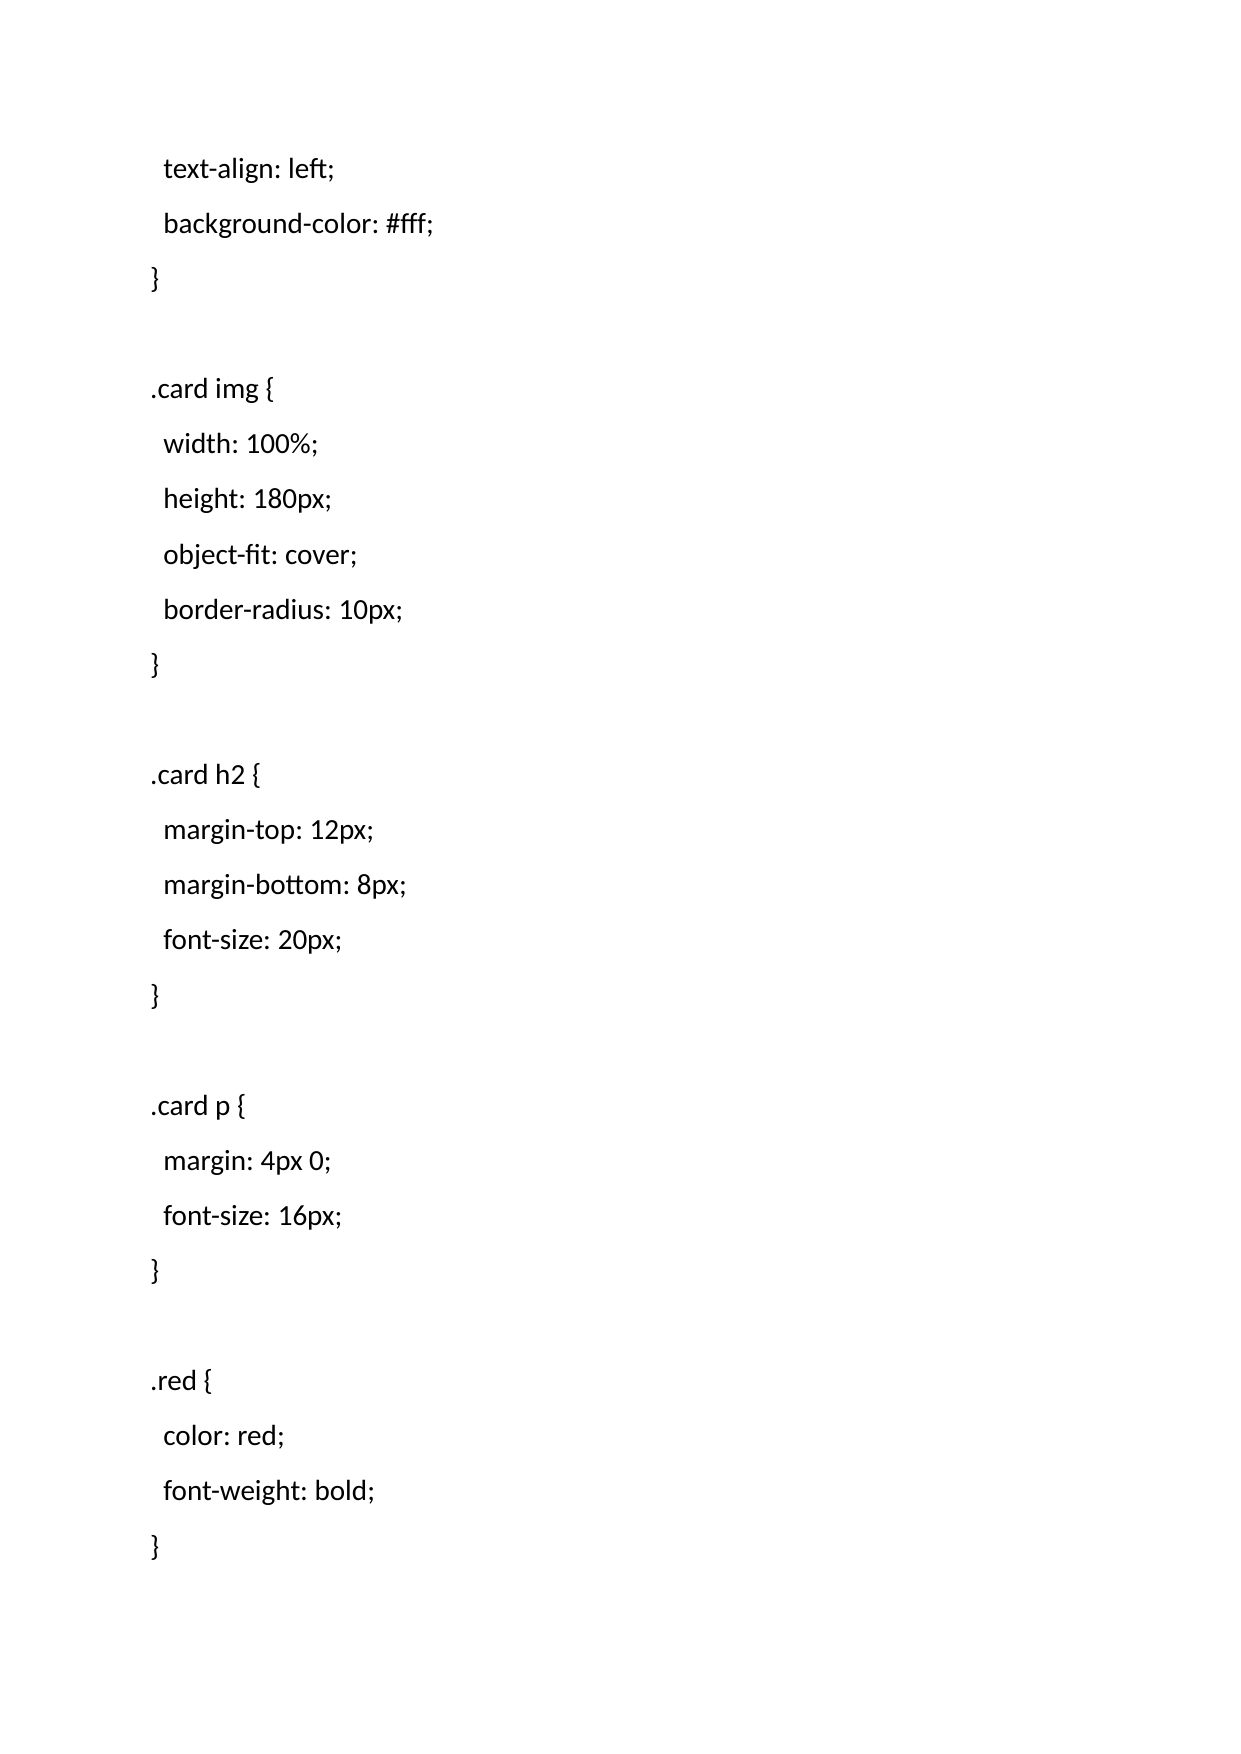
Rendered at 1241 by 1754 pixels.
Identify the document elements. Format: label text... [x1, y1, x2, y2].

text border-radius: 10px; [150, 591, 1090, 626]
text } [150, 1528, 1090, 1563]
text width: 100%; [150, 426, 1090, 461]
text margin: 4px 0; [150, 1142, 1090, 1177]
text height: 180px; [150, 481, 1090, 516]
text .red { [150, 1362, 1090, 1398]
text margin-bottom: 8px; [150, 866, 1090, 902]
text } [150, 1252, 1090, 1288]
text .card p { [150, 1087, 1090, 1122]
text .card img { [150, 370, 1090, 406]
text margin-top: 12px; [150, 811, 1090, 847]
text .card h2 { [150, 756, 1090, 792]
text } [150, 977, 1090, 1012]
text background-color: #fff; [150, 205, 1090, 241]
text object-fit: cover; [150, 536, 1090, 571]
text } [150, 646, 1090, 682]
text font-size: 16px; [150, 1197, 1090, 1233]
text } [150, 260, 1090, 296]
text font-weight: bold; [150, 1472, 1090, 1508]
text text-align: left; [150, 150, 1090, 186]
text font-size: 20px; [150, 921, 1090, 957]
text color: red; [150, 1417, 1090, 1453]
